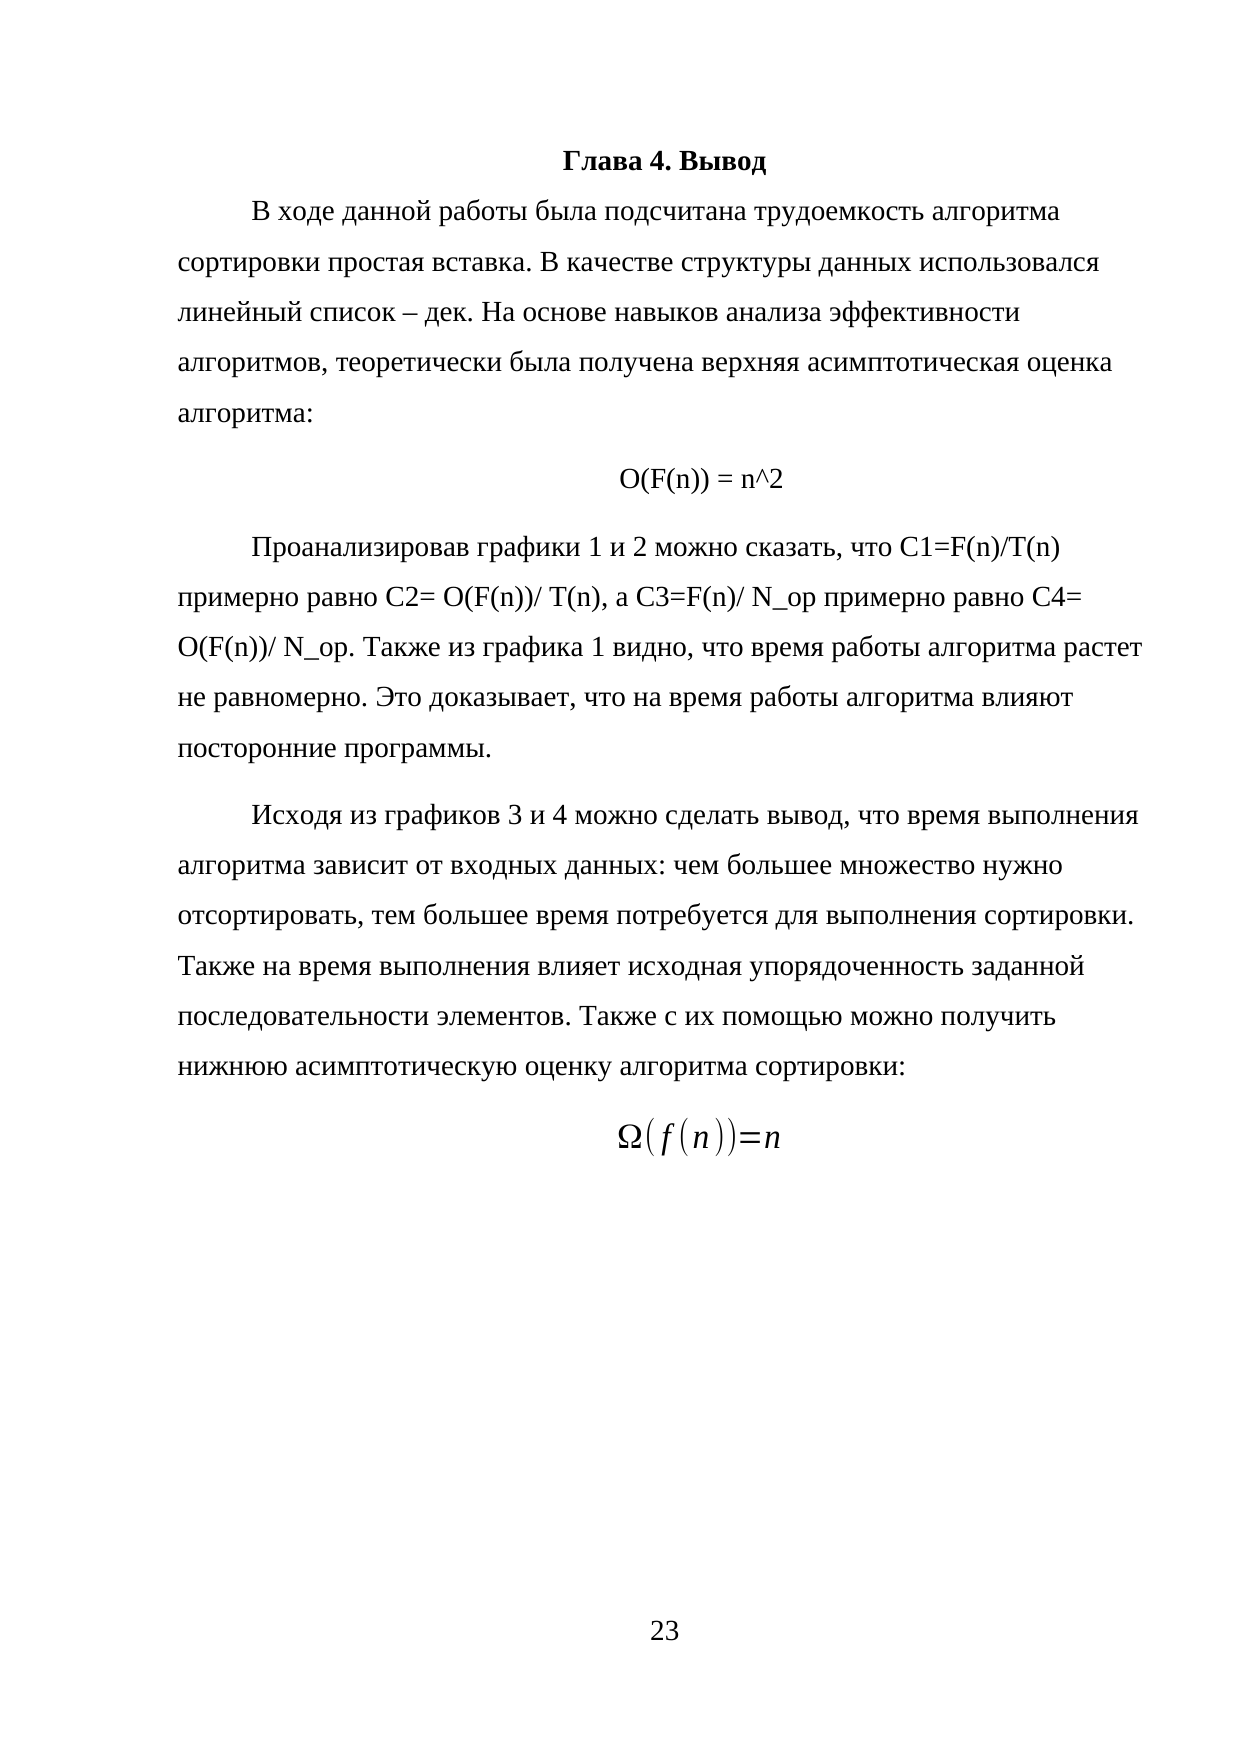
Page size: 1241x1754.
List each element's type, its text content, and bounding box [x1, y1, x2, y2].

text Исходя из графиков 3 и 4 можно сделать вывод, что время выполнения алгоритма зависит от входных данных: чем большее множество нужно отсортировать, тем большее время потребуется для выполнения сортировки. Также на время выполнения влияет исходная упорядоченность заданной последовательности элементов. Также с их помощью можно получить нижнюю асимптотическую оценку алгоритма сортировки: [177, 797, 1152, 1082]
text O(F(n)) = n^2 [177, 462, 1152, 495]
text В ходе данной работы была подсчитана трудоемкость алгоритма сортировки простая вставка. В качестве структуры данных использовался линейный список – дек. На основе навыков анализа эффективности алгоритмов, теоретически была получена верхняя асимптотическая оценка алгоритма: [177, 193, 1152, 428]
text Проанализировав графики 1 и 2 можно сказать, что C1=F(n)/T(n) примерно равно C2= O(F(n))/ T(n), а C3=F(n)/ N_op примерно равно C4= O(F(n))/ N_op. Также из графика 1 видно, что время работы алгоритма растет не равномерно. Это доказывает, что на время работы алгоритма влияют посторонние программы. [177, 529, 1152, 763]
subtitle Глава 4. Вывод [177, 143, 1152, 177]
